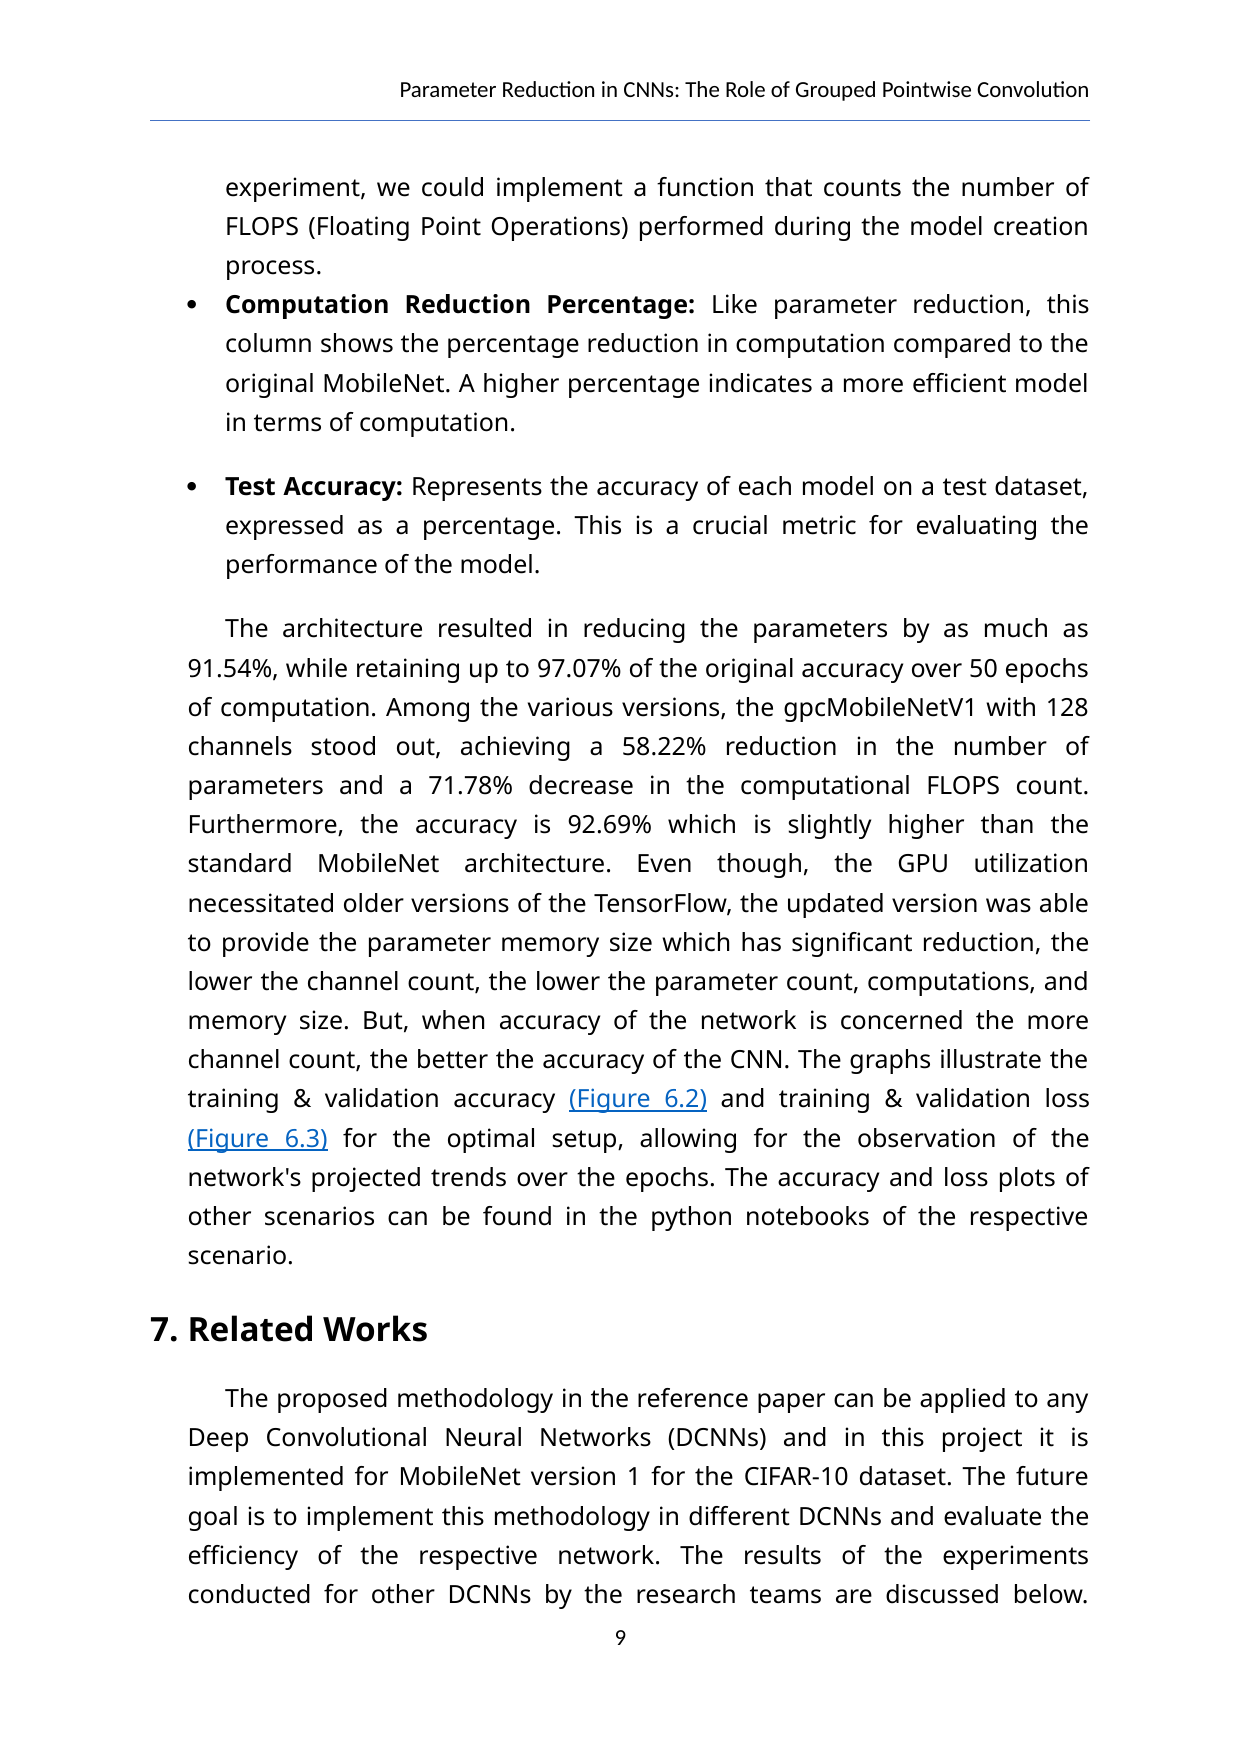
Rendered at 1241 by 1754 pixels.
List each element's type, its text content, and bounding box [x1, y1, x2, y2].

subtitle Related Works [150, 1306, 1090, 1352]
list The architecture resulted in reducing the parameters by as much as 91.54%, while retaining up to 97.07% of the original accuracy over 50 epochs of computation. Among the various versions, the gpcMobileNetV1 with 128 channels stood out, achieving a 58.22% reduction in the number of parameters and a 71.78% decrease in the computational FLOPS count. Furthermore, the accuracy is 92.69% which is slightly higher than the standard MobileNet architecture. Even though, the GPU utilization necessitated older versions of the TensorFlow, the updated version was able to provide the parameter memory size which has significant reduction, the lower the channel count, the lower the parameter count, computations, and memory size. But, when accuracy of the network is concerned the more channel count, the better the accuracy of the CNN. The graphs illustrate the training & validation accuracy (Figure 6.2) and training & validation loss (Figure 6.3) for the optimal setup, allowing for the observation of the network's projected trends over the epochs. The accuracy and loss plots of other scenarios can be found in the python notebooks of the respective scenario. [187, 611, 1090, 1272]
list Test Accuracy: Represents the accuracy of each model on a test dataset, expressed as a percentage. This is a crucial metric for evaluating the performance of the model. [187, 469, 1090, 581]
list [187, 1381, 1090, 1611]
list Computation Reduction Percentage: Like parameter reduction, this column shows the percentage reduction in computation compared to the original MobileNet. A higher percentage indicates a more efficient model in terms of computation. [187, 287, 1090, 438]
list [187, 169, 1090, 282]
